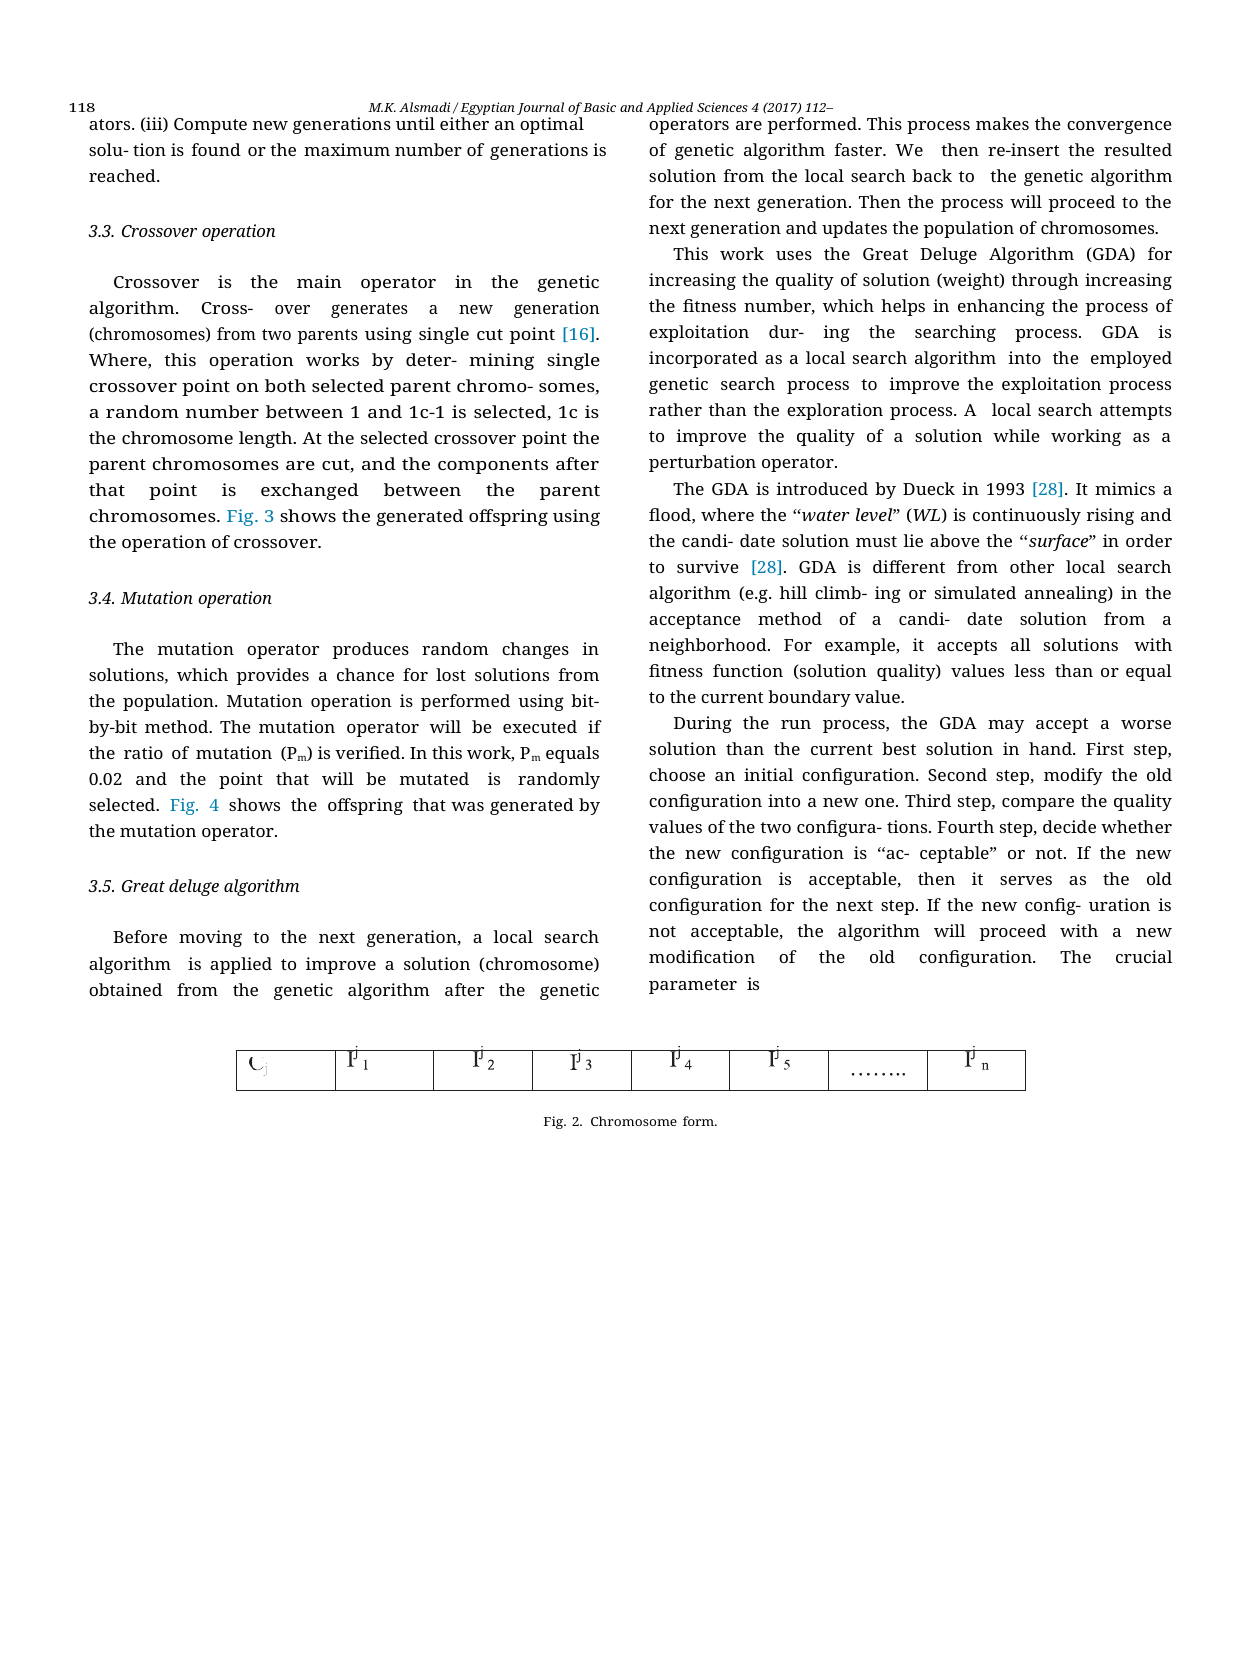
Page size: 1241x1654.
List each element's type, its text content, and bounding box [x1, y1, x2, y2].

table_header [632, 1051, 729, 1089]
table_header [533, 1051, 631, 1089]
table_header [237, 1051, 335, 1089]
table_header [336, 1051, 433, 1089]
text The mutation operator produces random changes in solutions, which provides a chance for lost solutions from the population. Mutation operation is performed using bit-by-bit method. The mutation operator will be executed if the ratio of mutation (Pm) is verified. In this work, Pm equals 0.02 and the point that will be mutated is randomly selected. Fig. 4 shows the offspring that was generated by the mutation operator. [88, 637, 600, 842]
list Mutation operation [89, 586, 612, 609]
text Before moving to the next generation, a local search algorithm is applied to improve a solution (chromosome) obtained from the genetic algorithm after the genetic operators are performed. This process makes the convergence of genetic algorithm faster. We then re-insert the resulted solution from the local search back to the genetic algorithm for the next generation. Then the process will proceed to the next generation and updates the population of chromosomes. [649, 112, 1172, 239]
table_header [434, 1051, 532, 1089]
table_header [829, 1051, 927, 1089]
text Crossover is the main operator in the genetic algorithm. Cross- over generates a new generation (chromosomes) from two parents using single cut point [16]. Where, this operation works by deter- mining single crossover point on both selected parent chromo- somes, a random number between 1 and 1c-1 is selected, 1c is the chromosome length. At the selected crossover point the parent chromosomes are cut, and the components after that point is exchanged between the parent chromosomes. Fig. 3 shows the generated offspring using the operation of crossover. [88, 271, 600, 554]
list Crossover operation [89, 220, 612, 242]
picture [249, 1057, 267, 1076]
text The GDA is introduced by Dueck in 1993 [28]. It mimics a flood, where the ‘‘water level” (WL) is continuously rising and the candi- date solution must lie above the ‘‘surface” in order to survive [28]. GDA is different from other local search algorithm (e.g. hill climb- ing or simulated annealing) in the acceptance method of a candi- date solution from a neighborhood. For example, it accepts all solutions with fitness function (solution quality) values less than or equal to the current boundary value. [649, 477, 1172, 708]
text This work uses the Great Deluge Algorithm (GDA) for increasing the quality of solution (weight) through increasing the fitness number, which helps in enhancing the process of exploitation dur- ing the searching process. GDA is incorporated as a local search algorithm into the employed genetic search process to improve the exploitation process rather than the exploration process. A local search attempts to improve the quality of a solution while working as a perturbation operator. [649, 243, 1172, 474]
table_header [928, 1051, 1025, 1089]
text ators. (iii) Compute new generations until either an optimal solu- tion is found or the maximum number of generations is reached. [88, 112, 608, 187]
text During the run process, the GDA may accept a worse solution than the current best solution in hand. First step, choose an initial configuration. Second step, modify the old configuration into a new one. Third step, compare the quality values of the two configura- tions. Fourth step, decide whether the new configuration is ‘‘ac- ceptable” or not. If the new configuration is acceptable, then it serves as the old configuration for the next step. If the new config- uration is not acceptable, the algorithm will proceed with a new modification of the old configuration. The crucial parameter is [649, 712, 1172, 995]
table_header [730, 1051, 828, 1089]
list Great deluge algorithm [89, 875, 612, 898]
text Before moving to the next generation, a local search algorithm is applied to improve a solution (chromosome) obtained from the genetic algorithm after the genetic operators are performed. This process makes the convergence of genetic algorithm faster. We then re-insert the resulted solution from the local search back to the genetic algorithm for the next generation. Then the process will proceed to the next generation and updates the population of chromosomes. [88, 926, 600, 1001]
text Fig. 2. Chromosome form. [97, 1113, 1164, 1130]
